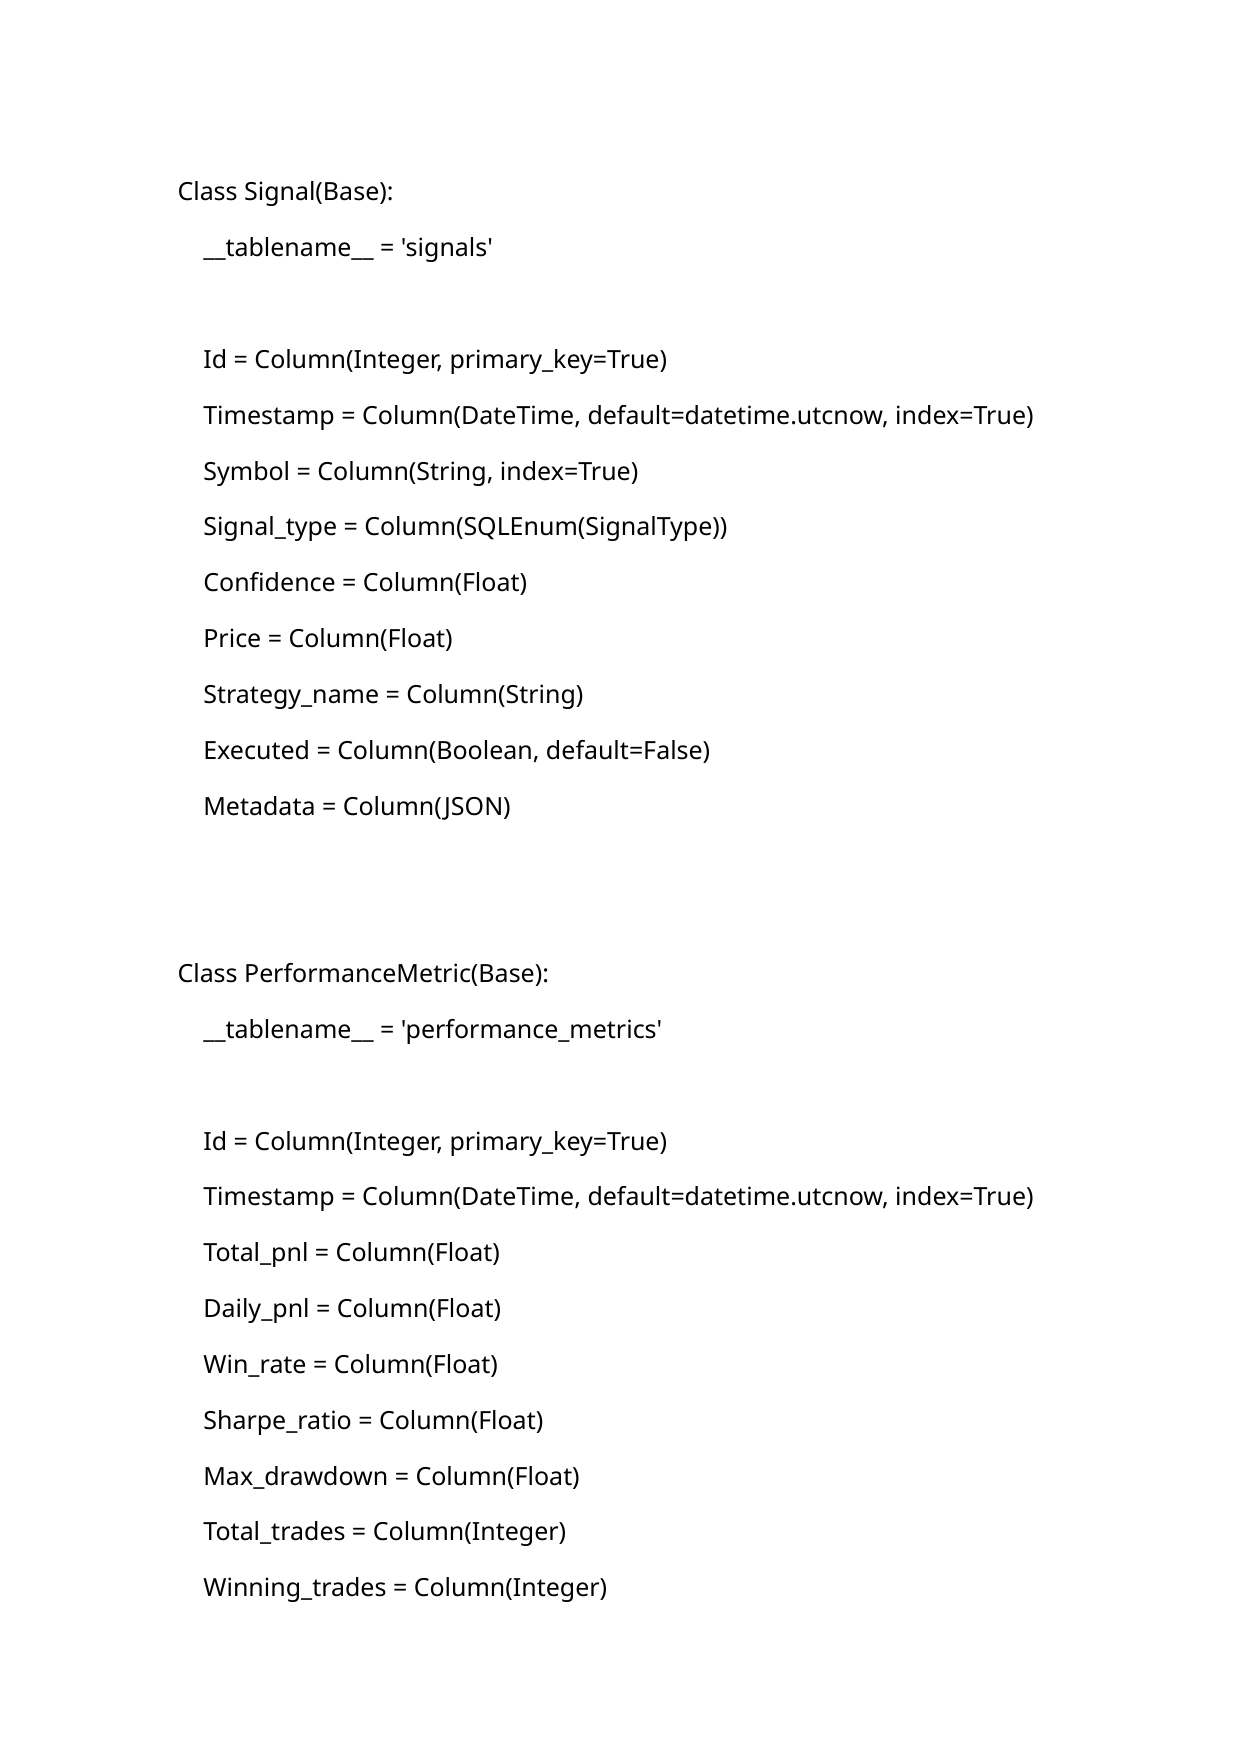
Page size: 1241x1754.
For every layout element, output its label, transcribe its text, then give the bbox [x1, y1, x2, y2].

text Total_pnl = Column(Float) [177, 1235, 1152, 1269]
text Win_rate = Column(Float) [177, 1346, 1152, 1381]
text Sharpe_ratio = Column(Float) [177, 1402, 1152, 1436]
text Timestamp = Column(DateTime, default=datetime.utcnow, index=True) [177, 397, 1152, 431]
text Signal_type = Column(SQLEnum(SignalType)) [177, 509, 1152, 543]
text Winning_trades = Column(Integer) [177, 1570, 1152, 1604]
text Price = Column(Float) [177, 621, 1152, 655]
text Total_trades = Column(Integer) [177, 1514, 1152, 1548]
text Daily_pnl = Column(Float) [177, 1291, 1152, 1325]
text Class Signal(Base): [177, 174, 1152, 208]
text Executed = Column(Boolean, default=False) [177, 732, 1152, 766]
text Max_drawdown = Column(Float) [177, 1458, 1152, 1492]
text Timestamp = Column(DateTime, default=datetime.utcnow, index=True) [177, 1179, 1152, 1213]
text __tablename__ = 'signals' [177, 230, 1152, 264]
text __tablename__ = 'performance_metrics' [177, 1011, 1152, 1046]
text Class PerformanceMetric(Base): [177, 956, 1152, 990]
text Confidence = Column(Float) [177, 565, 1152, 599]
text Metadata = Column(JSON) [177, 788, 1152, 822]
text Id = Column(Integer, primary_key=True) [177, 1123, 1152, 1157]
text Id = Column(Integer, primary_key=True) [177, 341, 1152, 376]
text Strategy_name = Column(String) [177, 676, 1152, 711]
text Symbol = Column(String, index=True) [177, 453, 1152, 487]
